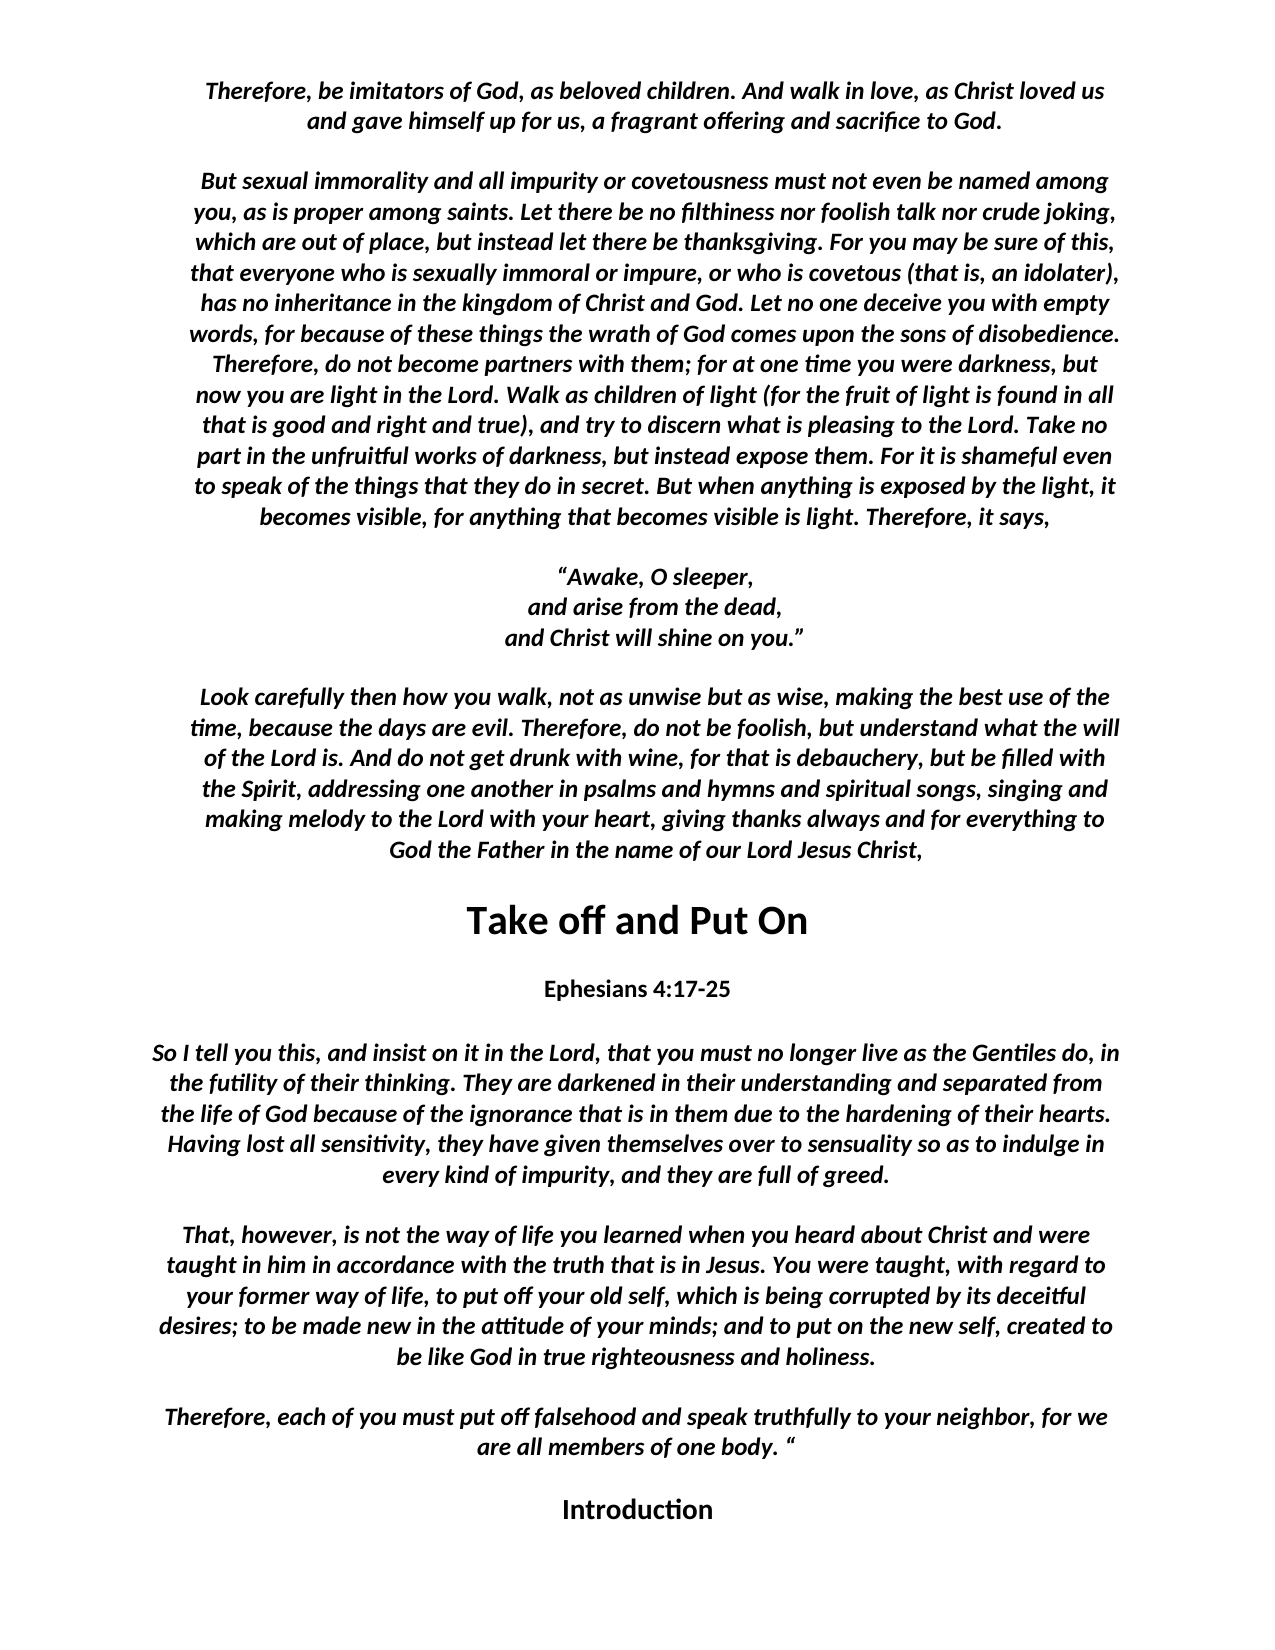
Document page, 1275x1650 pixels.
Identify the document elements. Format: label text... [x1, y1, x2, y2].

text So I tell you this, and insist on it in the Lord, that you must no longer live as the Gentiles do, in the futility of their thinking. They are darkened in their understanding and separated from the life of God because of the ignorance that is in them due to the hardening of their hearts. Having lost all sensitivity, they have given themselves over to sensuality so as to indulge in every kind of impurity, and they are full of greed. [150, 1181, 1125, 1333]
text But sexual immorality and all impurity or covetousness must not even be named among you, as is proper among saints. Let there be no filthiness nor foolish talk nor crude joking, which are out of place, but instead let there be thanksgiving. For you may be sure of this, that everyone who is sexually immoral or impure, or who is covetous (that is, an idolater), has no inheritance in the kingdom of Christ and God. Let no one deceive you with empty words, for because of these things the wrath of God comes upon the sons of disobedience. Therefore, do not become partners with them; for at one time you were darkness, but now you are light in the Lord. Walk as children of light (for the fruit of light is found in all that is good and right and true), and try to discern what is pleasing to the Lord. Take no part in the unfruitful works of darkness, but instead expose them. For it is shameful even to speak of the things that they do in secret. But when anything is exposed by the light, it becomes visible, for anything that becomes visible is light. Therefore, it says, [187, 309, 1125, 675]
text That, however, is not the way of life you learned when you heard about Christ and were taught in him in accordance with the truth that is in Jesus. You were taught, with regard to your former way of life, to put off your old self, which is being corrupted by its deceitful desires; to be made new in the attitude of your minds; and to put on the new self, created to be like God in true righteousness and holiness. [150, 1362, 1125, 1515]
text Ephesians 5:1-20 (ESV) [150, 154, 1125, 185]
text Ephesians 4:17-25 [150, 1116, 1125, 1147]
text “Awake, O sleeper, and arise from the dead, and Christ will shine on you.” [187, 704, 1125, 796]
text Take off and Put On [150, 1037, 1125, 1088]
text Therefore, be imitators of God, as beloved children. And walk in love, as Christ loved us and gave himself up for us, a fragrant offering and sacrifice to God. [187, 218, 1125, 279]
text Be Imitators of God [150, 75, 1125, 126]
text Look carefully then how you walk, not as unwise but as wise, making the best use of the time, because the days are evil. Therefore, do not be foolish, but understand what the will of the Lord is. And do not get drunk with wine, for that is debauchery, but be filled with the Spirit, addressing one another in psalms and hymns and spiritual songs, singing and making melody to the Lord with your heart, giving thanks always and for everything to God the Father in the name of our Lord Jesus Christ, [187, 825, 1125, 1008]
